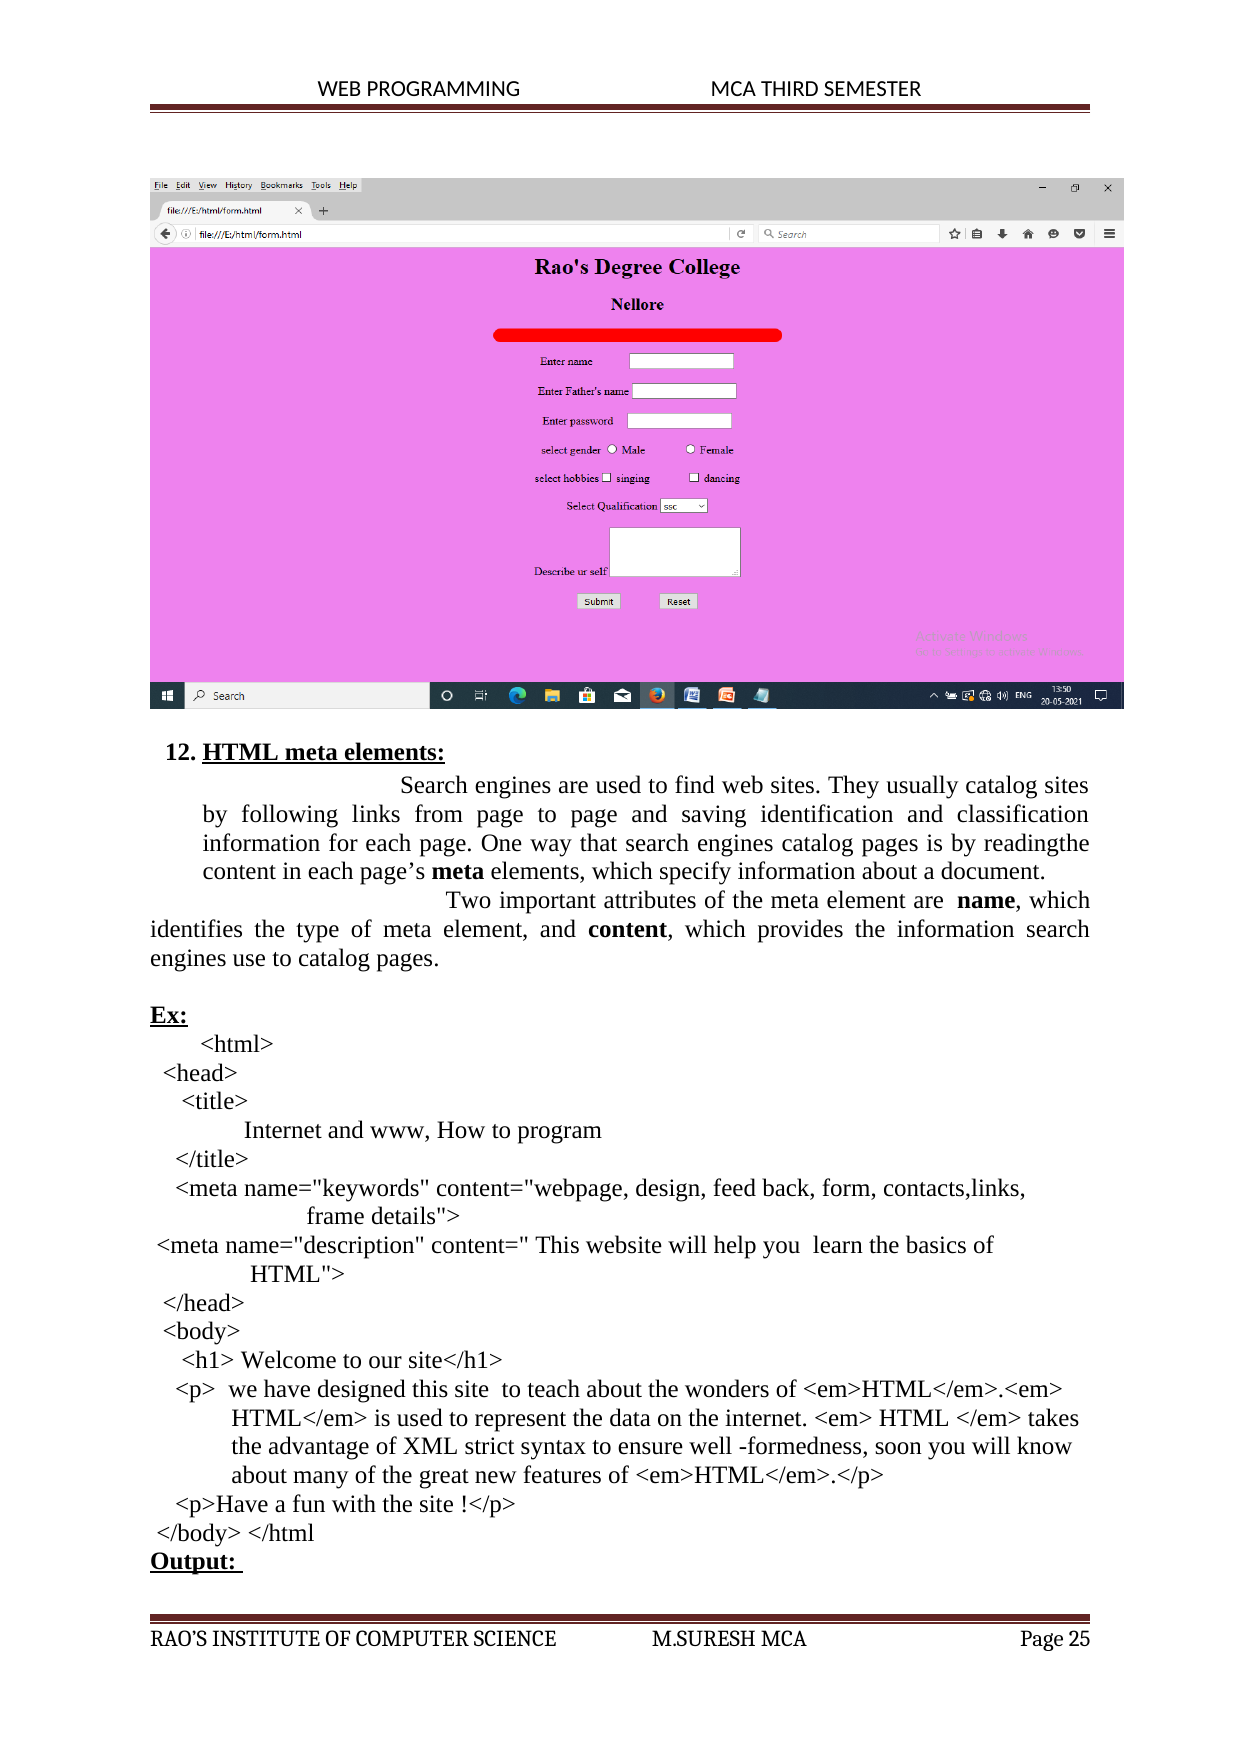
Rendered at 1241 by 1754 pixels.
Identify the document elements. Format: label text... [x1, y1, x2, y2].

text Two important attributes of the meta element are name, which identifies the type of meta element, and content, which provides the information search engines use to catalog pages. [150, 885, 1090, 971]
text HTML"> [150, 1259, 1090, 1288]
text <p>Have a fun with the site !</p> [150, 1489, 1090, 1518]
text <html> [150, 1029, 1090, 1058]
text <p> we have designed this site to teach about the wonders of <em>HTML</em>.<em> [150, 1374, 1090, 1403]
list HTML meta elements: [165, 737, 1090, 766]
text </title> [150, 1144, 1090, 1173]
text <title> [150, 1086, 1090, 1115]
text HTML</em> is used to represent the data on the internet. <em> HTML </em> takes [150, 1403, 1090, 1431]
list Search engines are used to find web sites. They usually catalog sites by following links from page to page and saving identification and classification information for each page. One way that search engines catalog pages is by readingthe content in each page’s meta elements, which specify information about a document. [202, 770, 1090, 885]
picture [150, 178, 1124, 709]
text frame details"> [150, 1201, 1090, 1230]
text <meta name="description" content=" This website will help you learn the basics of [150, 1230, 1090, 1259]
text </body> </html [150, 1518, 1090, 1546]
text <h1> Welcome to our site</h1> [150, 1345, 1090, 1374]
text about many of the great new features of <em>HTML</em>.</p> [150, 1460, 1090, 1489]
text <meta name="keywords" content="webpage, design, feed back, form, contacts,links, [150, 1173, 1090, 1201]
text Ex: [150, 1000, 1090, 1029]
text <body> [150, 1316, 1090, 1345]
text Internet and www, How to program [150, 1115, 1090, 1144]
text </head> [150, 1288, 1090, 1316]
text <head> [150, 1058, 1090, 1086]
text the advantage of XML strict syntax to ensure well -formedness, soon you will know [150, 1431, 1090, 1460]
text Output: [150, 1546, 1090, 1575]
